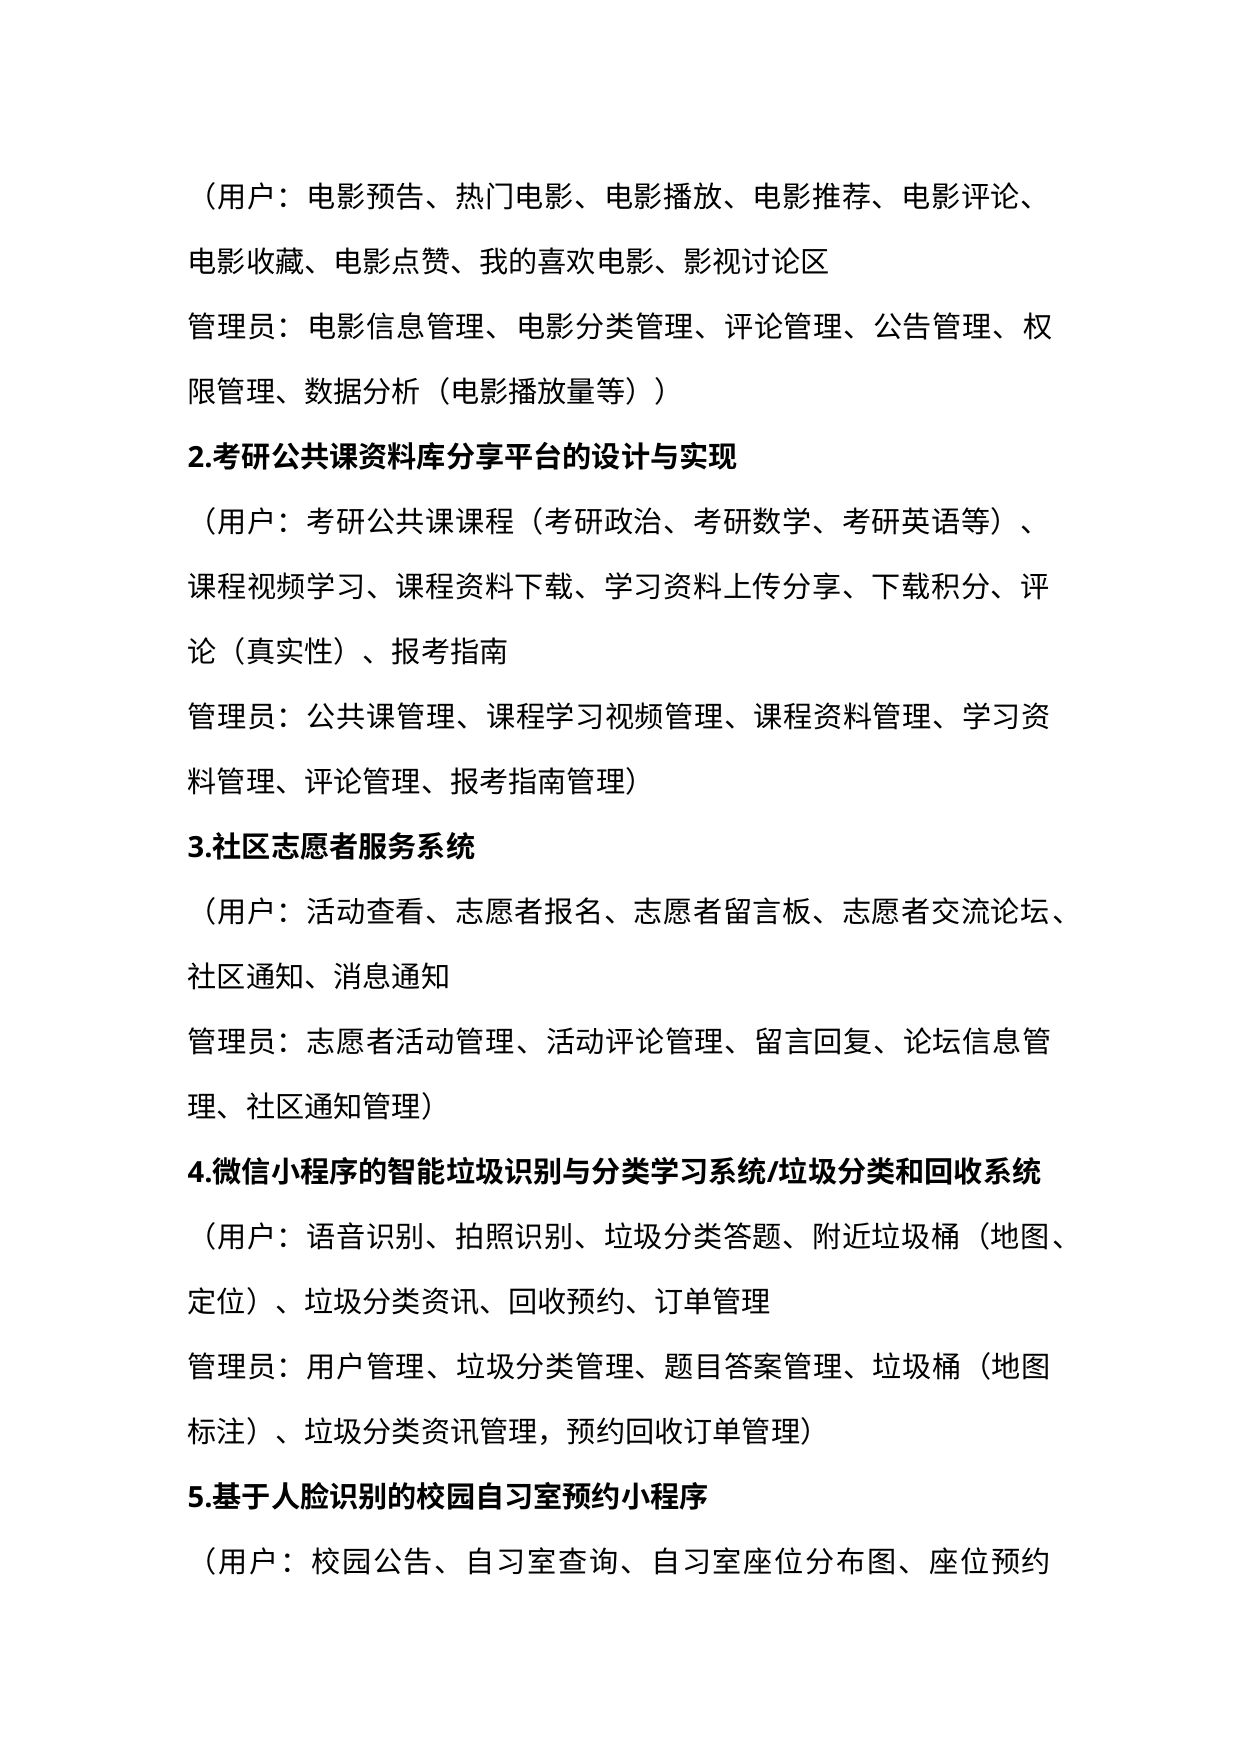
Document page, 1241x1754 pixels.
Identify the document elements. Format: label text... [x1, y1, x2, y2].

list 管理员：电影信息管理、电影分类管理、评论管理、公告管理、权限管理、数据分析（电影播放量等）） [187, 292, 1053, 422]
list （用户：语音识别、拍照识别、垃圾分类答题、附近垃圾桶（地图、定位）、垃圾分类资讯、回收预约、订单管理 [187, 1202, 1053, 1332]
list 基于人脸识别的校园自习室预约小程序 [187, 1462, 1053, 1527]
list 微信小程序的智能垃圾识别与分类学习系统/垃圾分类和回收系统 [187, 1137, 1053, 1202]
list （用户：考研公共课课程（考研政治、考研数学、考研英语等）、课程视频学习、课程资料下载、学习资料上传分享、下载积分、评论（真实性）、报考指南 [187, 487, 1053, 682]
list 管理员：志愿者活动管理、活动评论管理、留言回复、论坛信息管理、社区通知管理） [187, 1007, 1053, 1137]
list 管理员：公共课管理、课程学习视频管理、课程资料管理、学习资料管理、评论管理、报考指南管理） [187, 682, 1053, 812]
list 社区志愿者服务系统 [187, 812, 1053, 877]
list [187, 1527, 1053, 1592]
list 管理员：用户管理、垃圾分类管理、题目答案管理、垃圾桶（地图标注）、垃圾分类资讯管理，预约回收订单管理） [187, 1332, 1053, 1462]
list （用户：电影预告、热门电影、电影播放、电影推荐、电影评论、电影收藏、电影点赞、我的喜欢电影、影视讨论区 [187, 162, 1053, 292]
list （用户：活动查看、志愿者报名、志愿者留言板、志愿者交流论坛、社区通知、消息通知 [187, 877, 1053, 1007]
list 考研公共课资料库分享平台的设计与实现 [187, 422, 1053, 487]
